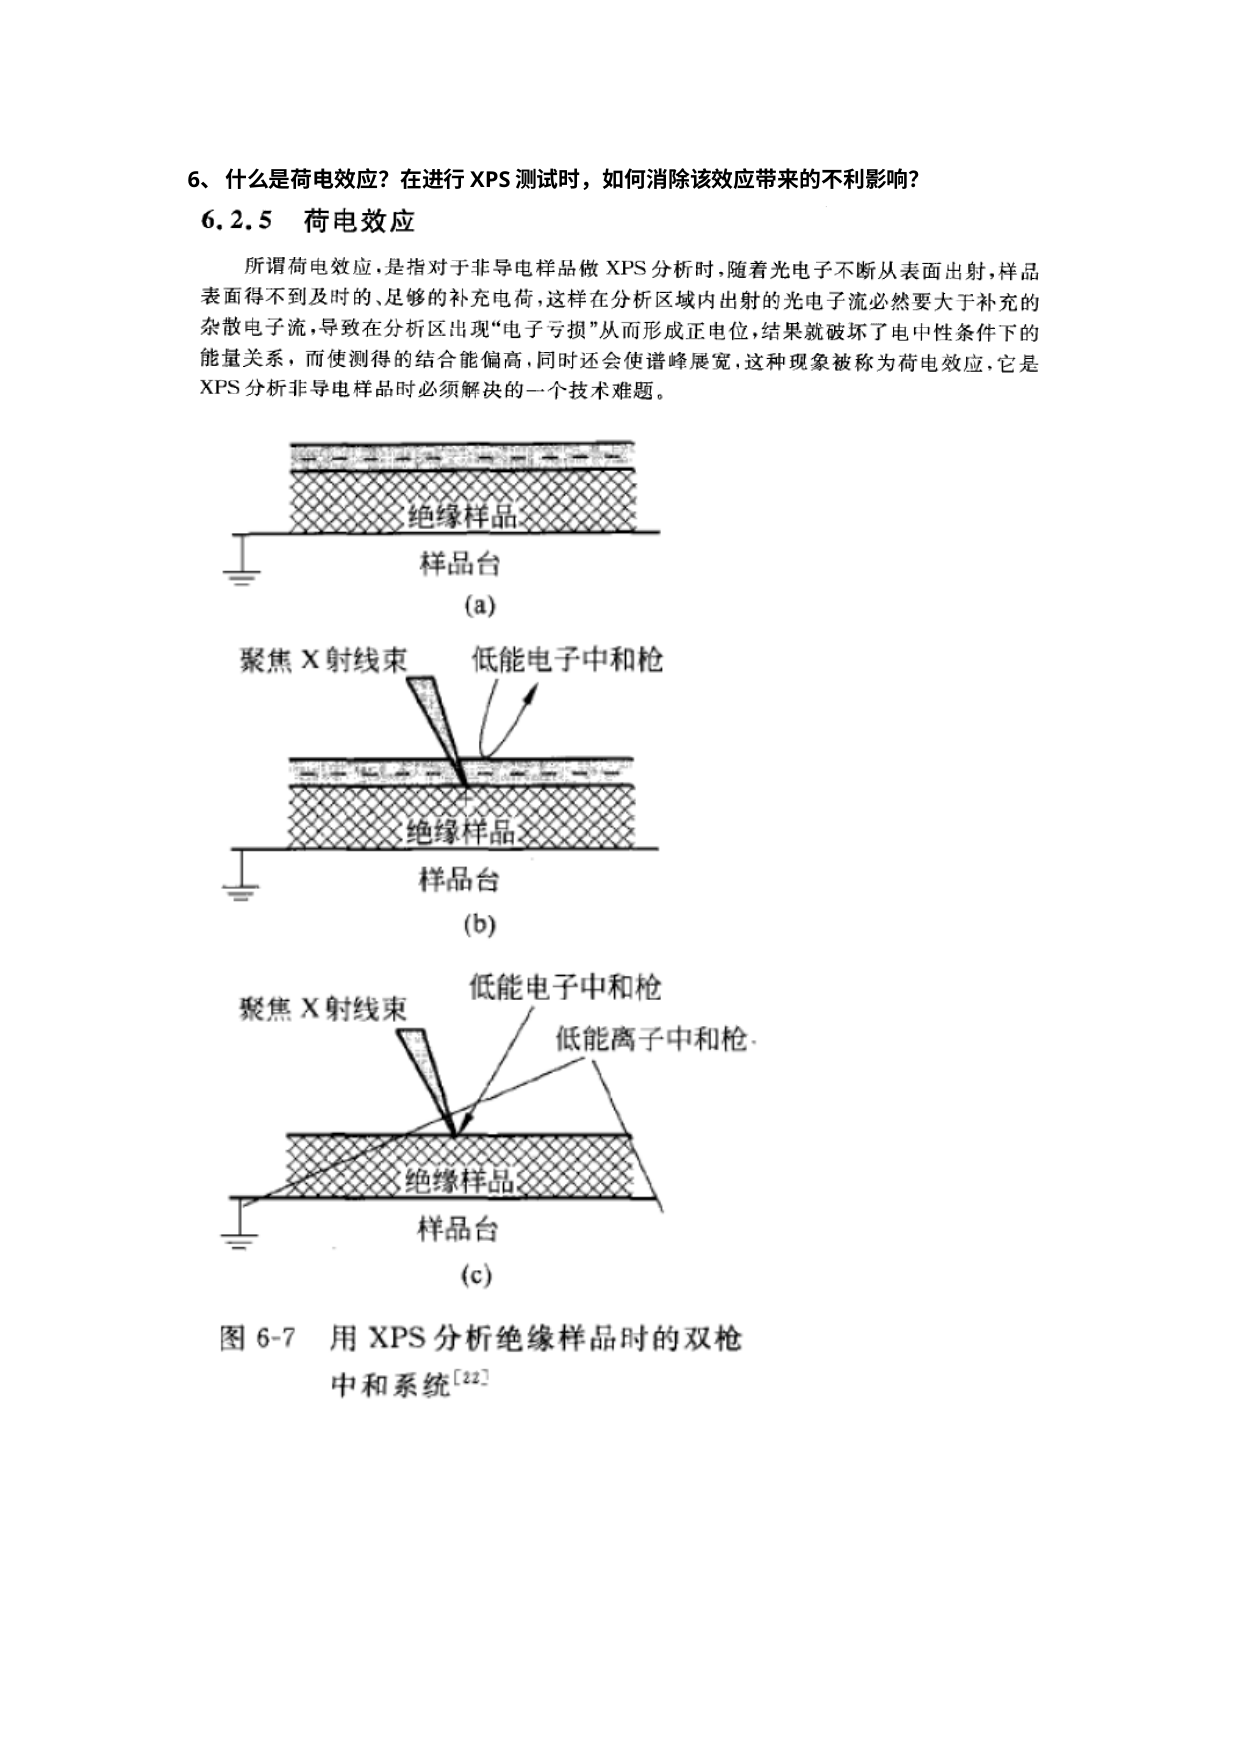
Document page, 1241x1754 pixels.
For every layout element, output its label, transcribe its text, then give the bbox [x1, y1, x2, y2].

picture [187, 422, 758, 1410]
list 什么是荷电效应？在进行XPS测试时，如何消除该效应带来的不利影响？ [187, 162, 1053, 194]
picture [187, 194, 1053, 407]
